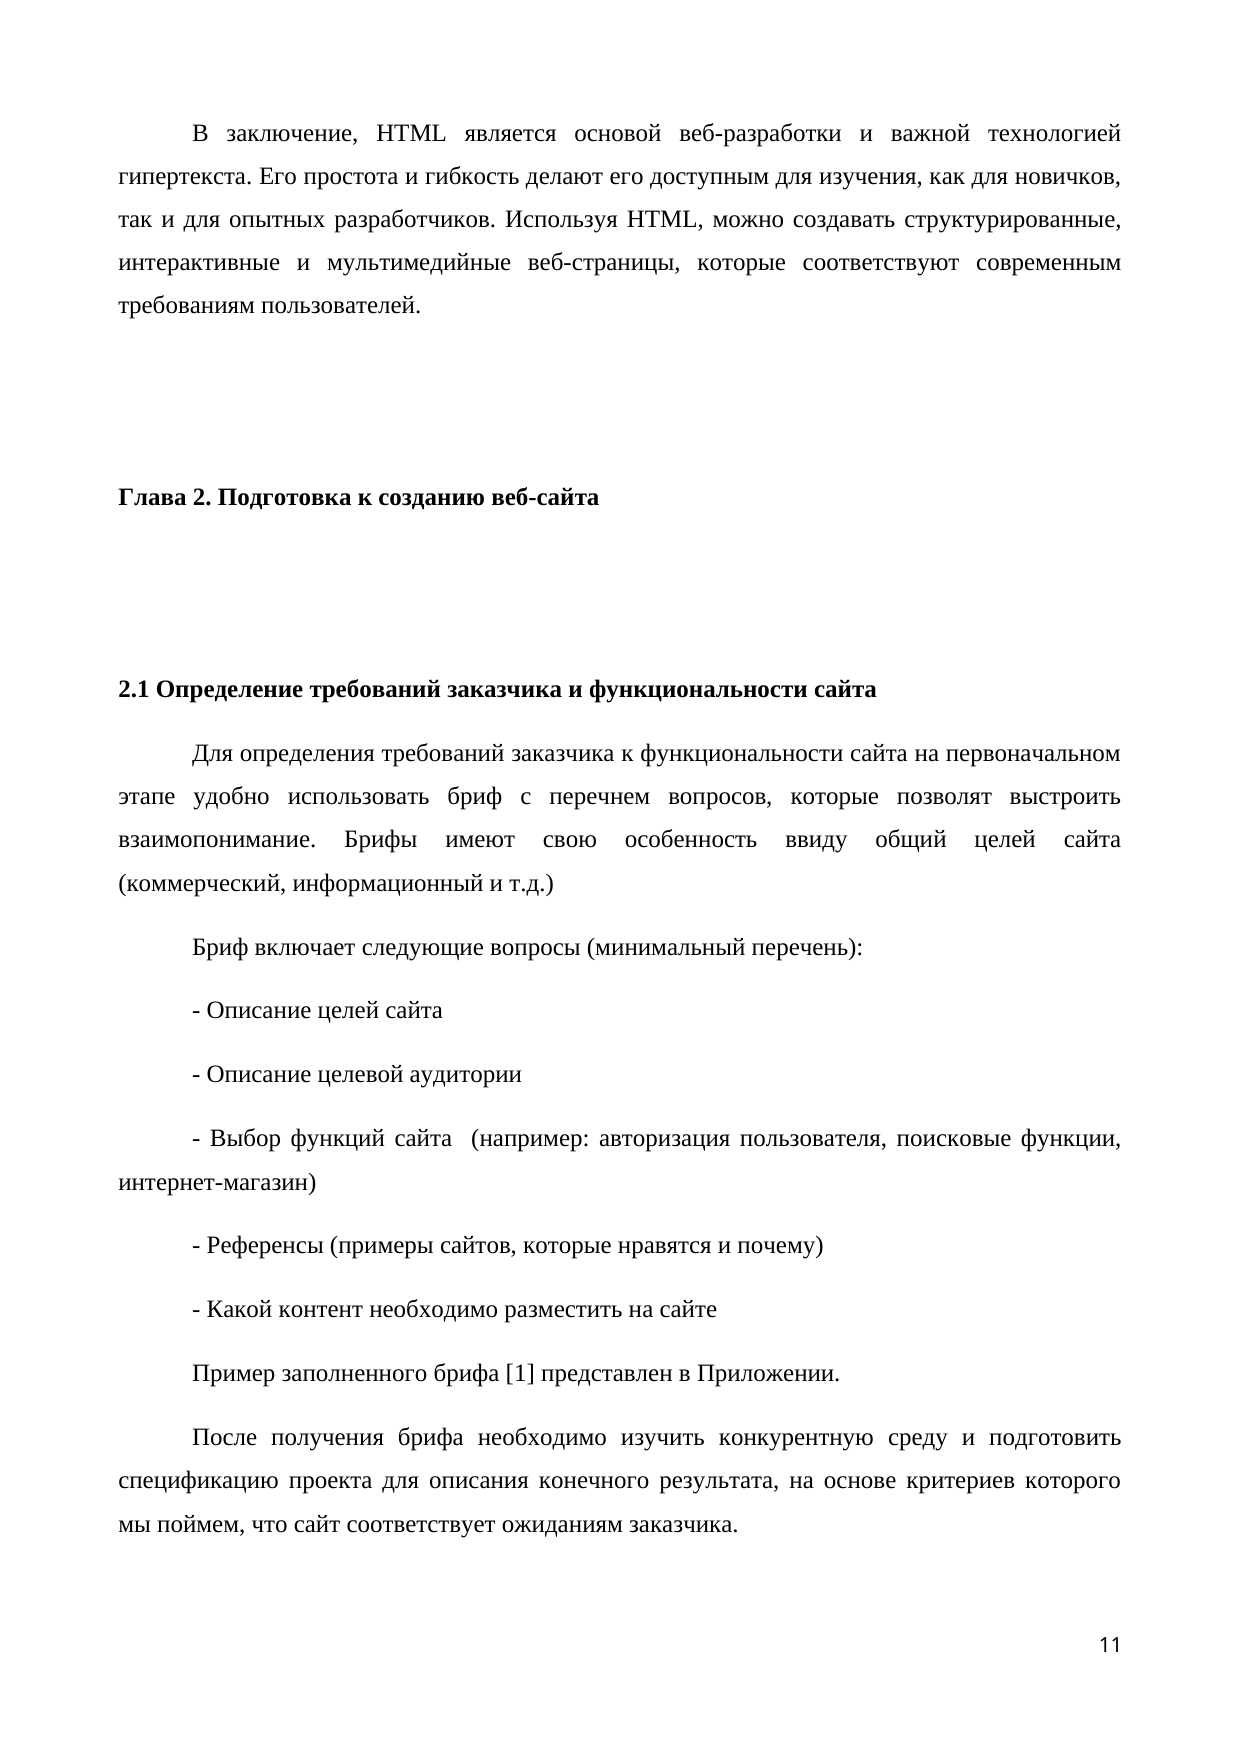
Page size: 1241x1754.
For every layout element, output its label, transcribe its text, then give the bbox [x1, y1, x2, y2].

text - Какой контент необходимо разместить на сайте [118, 1294, 1122, 1323]
text - Описание целевой аудитории [118, 1059, 1122, 1088]
text Пример заполненного брифа [1] представлен в Приложении. [118, 1358, 1122, 1387]
text Глава 2. Подготовка к созданию веб-сайта [118, 482, 1122, 511]
text 2.1 Определение требований заказчика и функциональности сайта [118, 674, 1122, 703]
text Для определения требований заказчика к функциональности сайта на первоначальном этапе удобно использовать бриф с перечнем вопросов, которые позволят выстроить взаимопонимание. Брифы имеют свою особенность ввиду общий целей сайта (коммерческий, информационный и т.д.) [118, 738, 1122, 896]
text После получения брифа необходимо изучить конкурентную среду и подготовить спецификацию проекта для описания конечного результата, на основе критериев которого мы поймем, что сайт соответствует ожиданиям заказчика. [118, 1422, 1122, 1537]
text - Референсы (примеры сайтов, которые нравятся и почему) [118, 1231, 1122, 1259]
text - Описание целей сайта [118, 996, 1122, 1024]
text В заключение, HTML является основой веб-разработки и важной технологией гипертекста. Его простота и гибкость делают его доступным для изучения, как для новичков, так и для опытных разработчиков. Используя HTML, можно создавать структурированные, интерактивные и мультимедийные веб-страницы, которые соответствуют современным требованиям пользователей. [118, 118, 1122, 319]
text Бриф включает следующие вопросы (минимальный перечень): [118, 932, 1122, 960]
text - Выбор функций сайта (например: авторизация пользователя, поисковые функции, интернет-магазин) [118, 1123, 1122, 1195]
